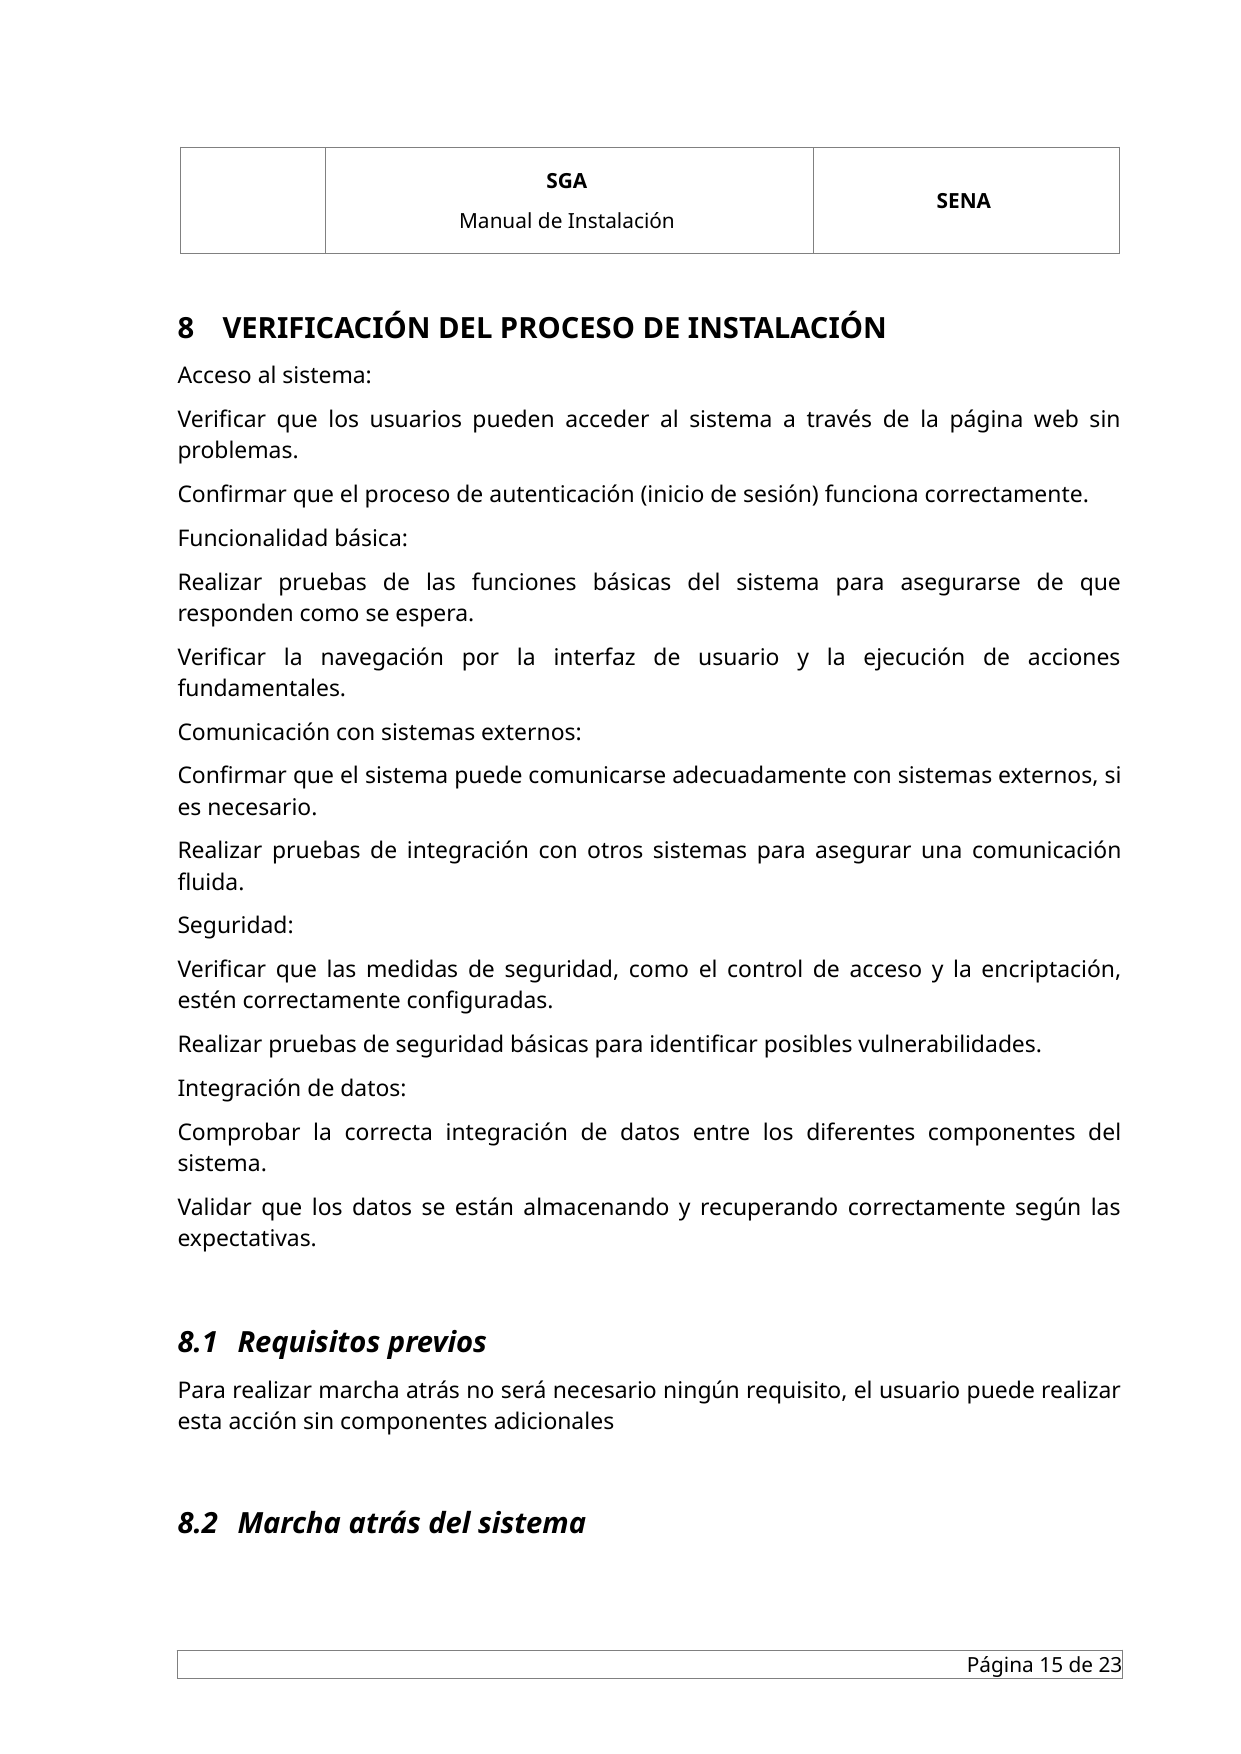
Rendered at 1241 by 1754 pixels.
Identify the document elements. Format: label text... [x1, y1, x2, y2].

text Comprobar la correcta integración de datos entre los diferentes componentes del sistema. [177, 1115, 1122, 1178]
text Comunicación con sistemas externos: [177, 715, 1122, 747]
text Verificar que las medidas de seguridad, como el control de acceso y la encriptación, estén correctamente configuradas. [177, 953, 1122, 1015]
subtitle Requisitos previos [177, 1322, 1122, 1361]
subtitle Marcha atrás del sistema [177, 1502, 1122, 1542]
text Para realizar marcha atrás no será necesario ningún requisito, el usuario puede realizar esta acción sin componentes adicionales [177, 1374, 1122, 1436]
subtitle VERIFICACIÓN DEL PROCESO DE INSTALACIÓN [177, 307, 1122, 347]
text Confirmar que el proceso de autenticación (inicio de sesión) funciona correctamente. [177, 478, 1122, 509]
text Verificar la navegación por la interfaz de usuario y la ejecución de acciones fundamentales. [177, 640, 1122, 703]
text Seguridad: [177, 909, 1122, 940]
text Verificar que los usuarios pueden acceder al sistema a través de la página web sin problemas. [177, 403, 1122, 465]
text Realizar pruebas de seguridad básicas para identificar posibles vulnerabilidades. [177, 1028, 1122, 1059]
text Funcionalidad básica: [177, 522, 1122, 553]
text Realizar pruebas de las funciones básicas del sistema para asegurarse de que responden como se espera. [177, 565, 1122, 628]
text Realizar pruebas de integración con otros sistemas para asegurar una comunicación fluida. [177, 834, 1122, 897]
text Acceso al sistema: [177, 359, 1122, 390]
text Integración de datos: [177, 1072, 1122, 1103]
text Confirmar que el sistema puede comunicarse adecuadamente con sistemas externos, si es necesario. [177, 759, 1122, 822]
text Validar que los datos se están almacenando y recuperando correctamente según las expectativas. [177, 1190, 1122, 1253]
